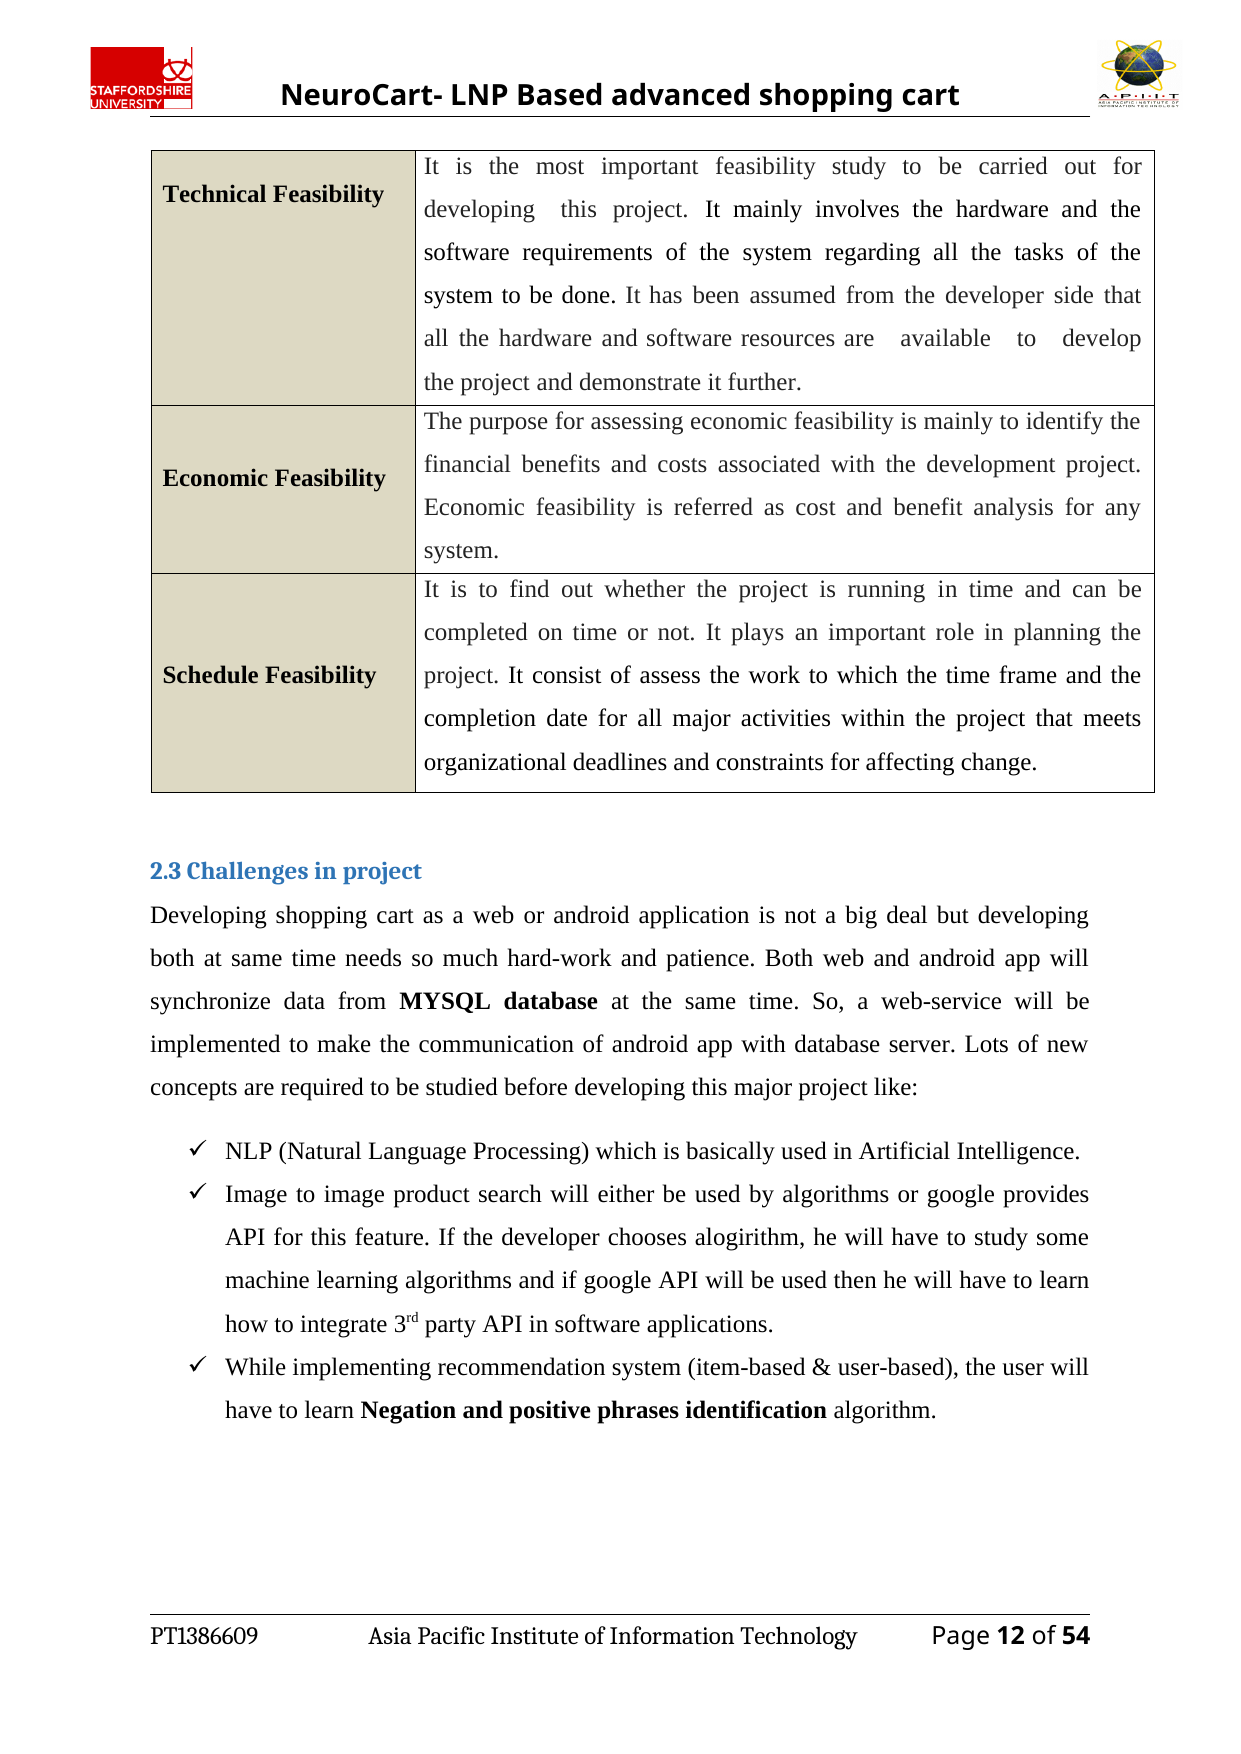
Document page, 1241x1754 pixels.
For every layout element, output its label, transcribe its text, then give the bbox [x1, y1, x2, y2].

text Developing shopping cart as a web or android application is not a big deal but developing both at same time needs so much hard-work and patience. Both web and android app will synchronize data from MYSQL database at the same time. So, a web-service will be implemented to make the communication of android app with database server. Lots of new concepts are required to be studied before developing this major project like: [150, 900, 1090, 1101]
table_cell Economic Feasibility [152, 406, 415, 573]
list While implementing recommendation system (item-based & user-based), the user will have to learn Negation and positive phrases identification algorithm. [187, 1352, 1090, 1424]
table_cell It is to find out whether the project is running in time and can be completed on time or not. It plays an important role in planning the project. It consist of assess the work to which the time frame and the completion date for all major activities within the project that meets organizational deadlines and constraints for affecting change. [416, 574, 1154, 792]
list Image to image product search will either be used by algorithms or google provides API for this feature. If the developer chooses alogirithm, he will have to study some machine learning algorithms and if google API will be used then he will have to learn how to integrate 3rd party API in software applications. [187, 1179, 1090, 1337]
table_cell It is the most important feasibility study to be carried out for developing this project. It mainly involves the hardware and the software requirements of the system regarding all the tasks of the system to be done. It has been assumed from the developer side that all the hardware and software resources are available to develop the project and demonstrate it further. [416, 151, 1154, 405]
picture [1096, 39, 1183, 110]
picture [90, 47, 193, 109]
list NLP (Natural Language Processing) which is basically used in Artificial Intelligence. [187, 1136, 1090, 1165]
table_cell Schedule Feasibility [152, 574, 415, 792]
table_cell Technical Feasibility [152, 151, 415, 405]
table_cell The purpose for assessing economic feasibility is mainly to identify the financial benefits and costs associated with the development project. Economic feasibility is referred as cost and benefit analysis for any system. [416, 406, 1154, 573]
subtitle 2.3 Challenges in project [150, 857, 1090, 885]
